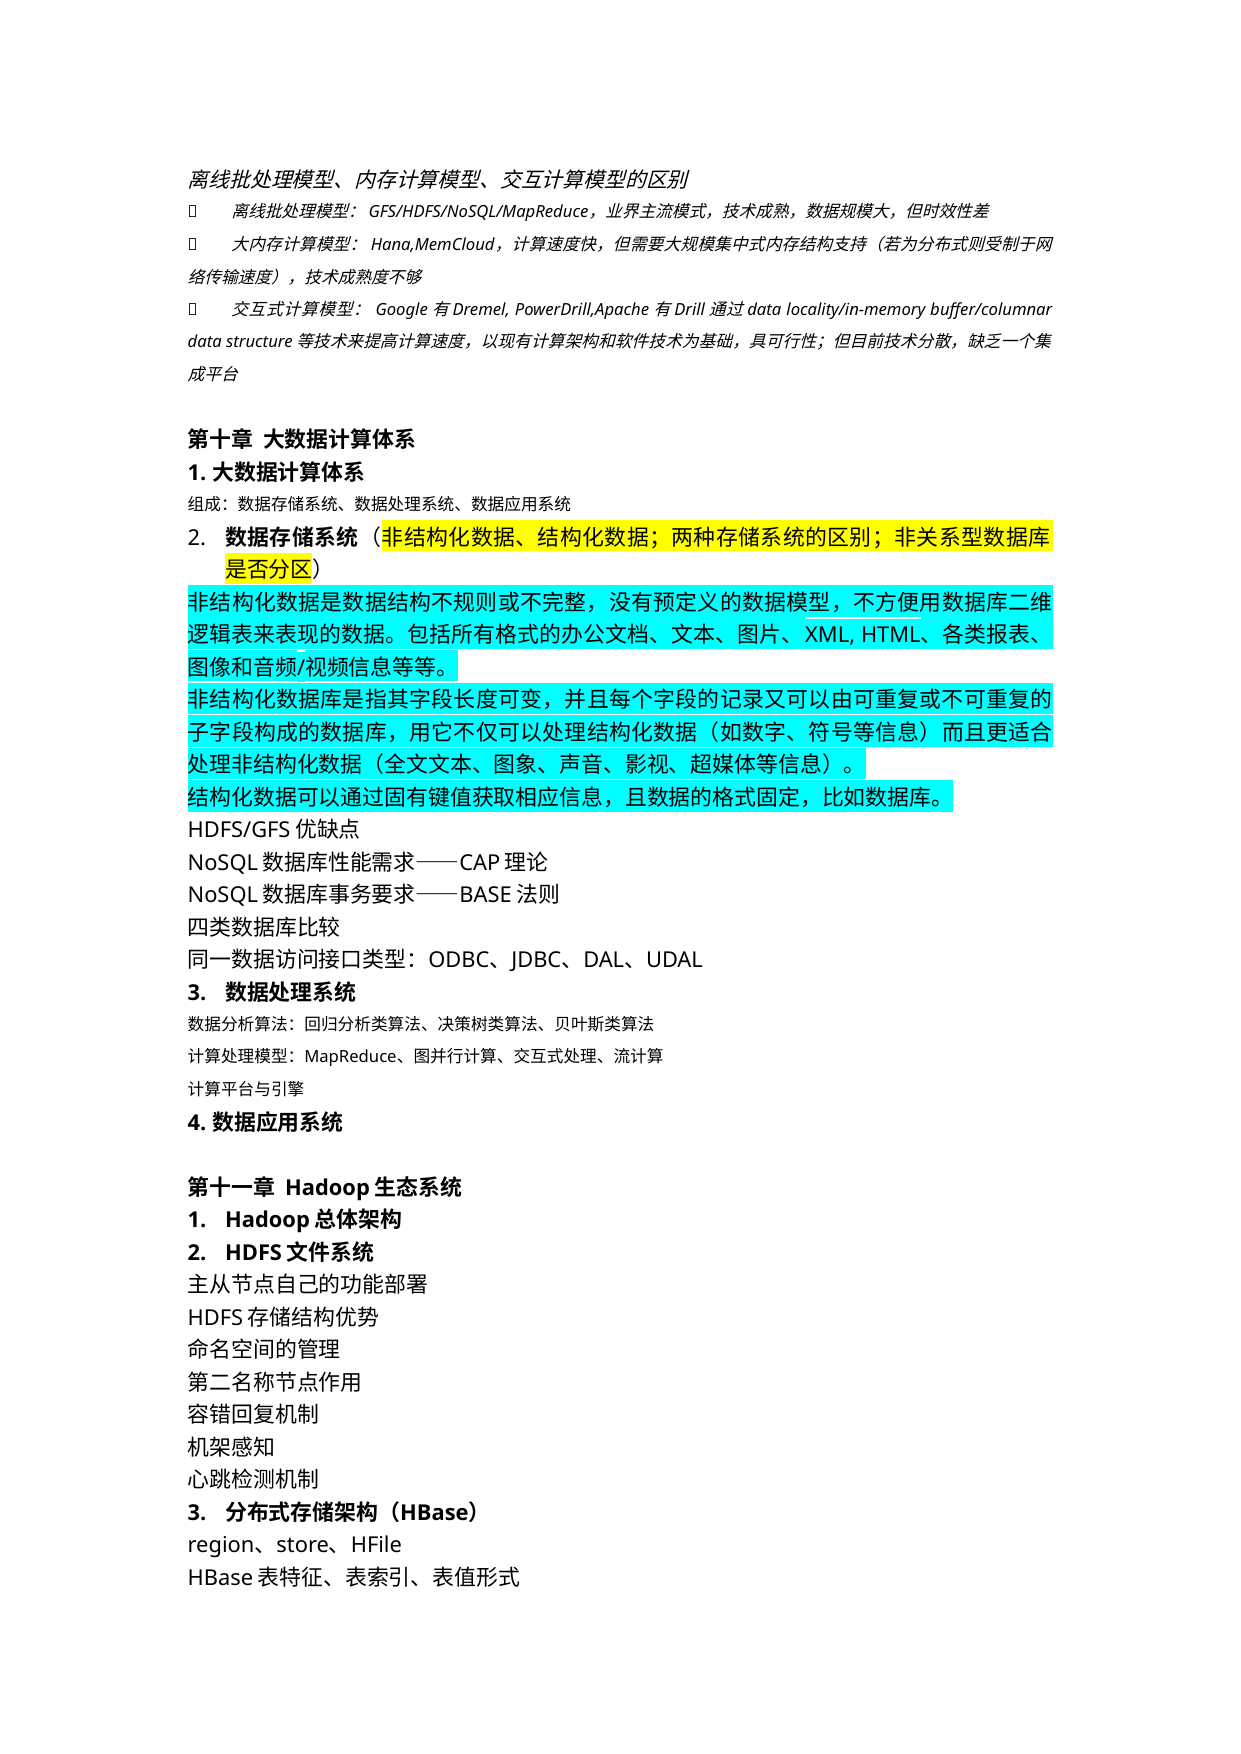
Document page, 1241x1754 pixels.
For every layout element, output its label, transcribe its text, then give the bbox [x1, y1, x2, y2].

list 数据存储系统（非结构化数据、结构化数据；两种存储系统的区别；非关系型数据库是否分区） [187, 519, 1053, 584]
text 主从节点自己的功能部署 [187, 1267, 1053, 1299]
text 命名空间的管理 [187, 1332, 1053, 1364]
text 第二名称节点作用 [187, 1364, 1053, 1397]
list 分布式存储架构（HBase） [187, 1494, 1053, 1527]
text HBase表特征、表索引、表值形式 [187, 1559, 1053, 1592]
list Hadoop总体架构 [187, 1202, 1053, 1234]
text 计算处理模型：MapReduce、图并行计算、交互式处理、流计算 [187, 1039, 1053, 1072]
text NoSQL数据库事务要求——BASE法则 [187, 877, 1053, 909]
text 1. 大数据计算体系 [187, 454, 1053, 487]
text 同一数据访问接口类型：ODBC、JDBC、DAL、UDAL [187, 942, 1053, 974]
text 计算平台与引擎 [187, 1072, 1053, 1104]
text 第十章 大数据计算体系 [187, 422, 1053, 454]
text region、store、HFile [187, 1527, 1053, 1559]
text 非结构化数据是数据结构不规则或不完整，没有预定义的数据模型，不方便用数据库二维逻辑表来表现的数据。包括所有格式的办公文档、文本、图片、XML, HTML、各类报表、图像和音频/视频信息等等。 [187, 584, 1053, 682]
list HDFS文件系统 [187, 1234, 1053, 1267]
text 心跳检测机制 [187, 1462, 1053, 1494]
text 组成：数据存储系统、数据处理系统、数据应用系统 [187, 487, 1053, 519]
text  离线批处理模型： GFS/HDFS/NoSQL/MapReduce，业界主流模式，技术成熟，数据规模大，但时效性差 [187, 194, 1053, 227]
text HDFS存储结构优势 [187, 1299, 1053, 1332]
text 第十一章 Hadoop生态系统 [187, 1169, 1053, 1202]
text 容错回复机制 [187, 1397, 1053, 1429]
text 结构化数据可以通过固有键值获取相应信息，且数据的格式固定，比如数据库。 [187, 779, 1053, 812]
text 4. 数据应用系统 [187, 1104, 1053, 1137]
text HDFS/GFS优缺点 [187, 812, 1053, 844]
text  交互式计算模型： Google有Dremel, PowerDrill,Apache有Drill通过data locality/in-memory buffer/columnar data structure等技术来提高计算速度，以现有计算架构和软件技术为基础，具可行性；但目前技术分散，缺乏一个集成平台 [187, 292, 1053, 389]
text  大内存计算模型： Hana,MemCloud，计算速度快，但需要大规模集中式内存结构支持（若为分布式则受制于网络传输速度），技术成熟度不够 [187, 227, 1053, 292]
text 机架感知 [187, 1429, 1053, 1462]
text 非结构化数据库是指其字段长度可变，并且每个字段的记录又可以由可重复或不可重复的子字段构成的数据库，用它不仅可以处理结构化数据（如数字、符号等信息）而且更适合处理非结构化数据（全文文本、图象、声音、影视、超媒体等信息）。 [187, 682, 1053, 779]
text NoSQL数据库性能需求——CAP理论 [187, 844, 1053, 877]
text 数据分析算法：回归分析类算法、决策树类算法、贝叶斯类算法 [187, 1007, 1053, 1039]
text 离线批处理模型、内存计算模型、交互计算模型的区别 [187, 162, 1053, 194]
list 数据处理系统 [187, 974, 1053, 1007]
text 四类数据库比较 [187, 909, 1053, 942]
